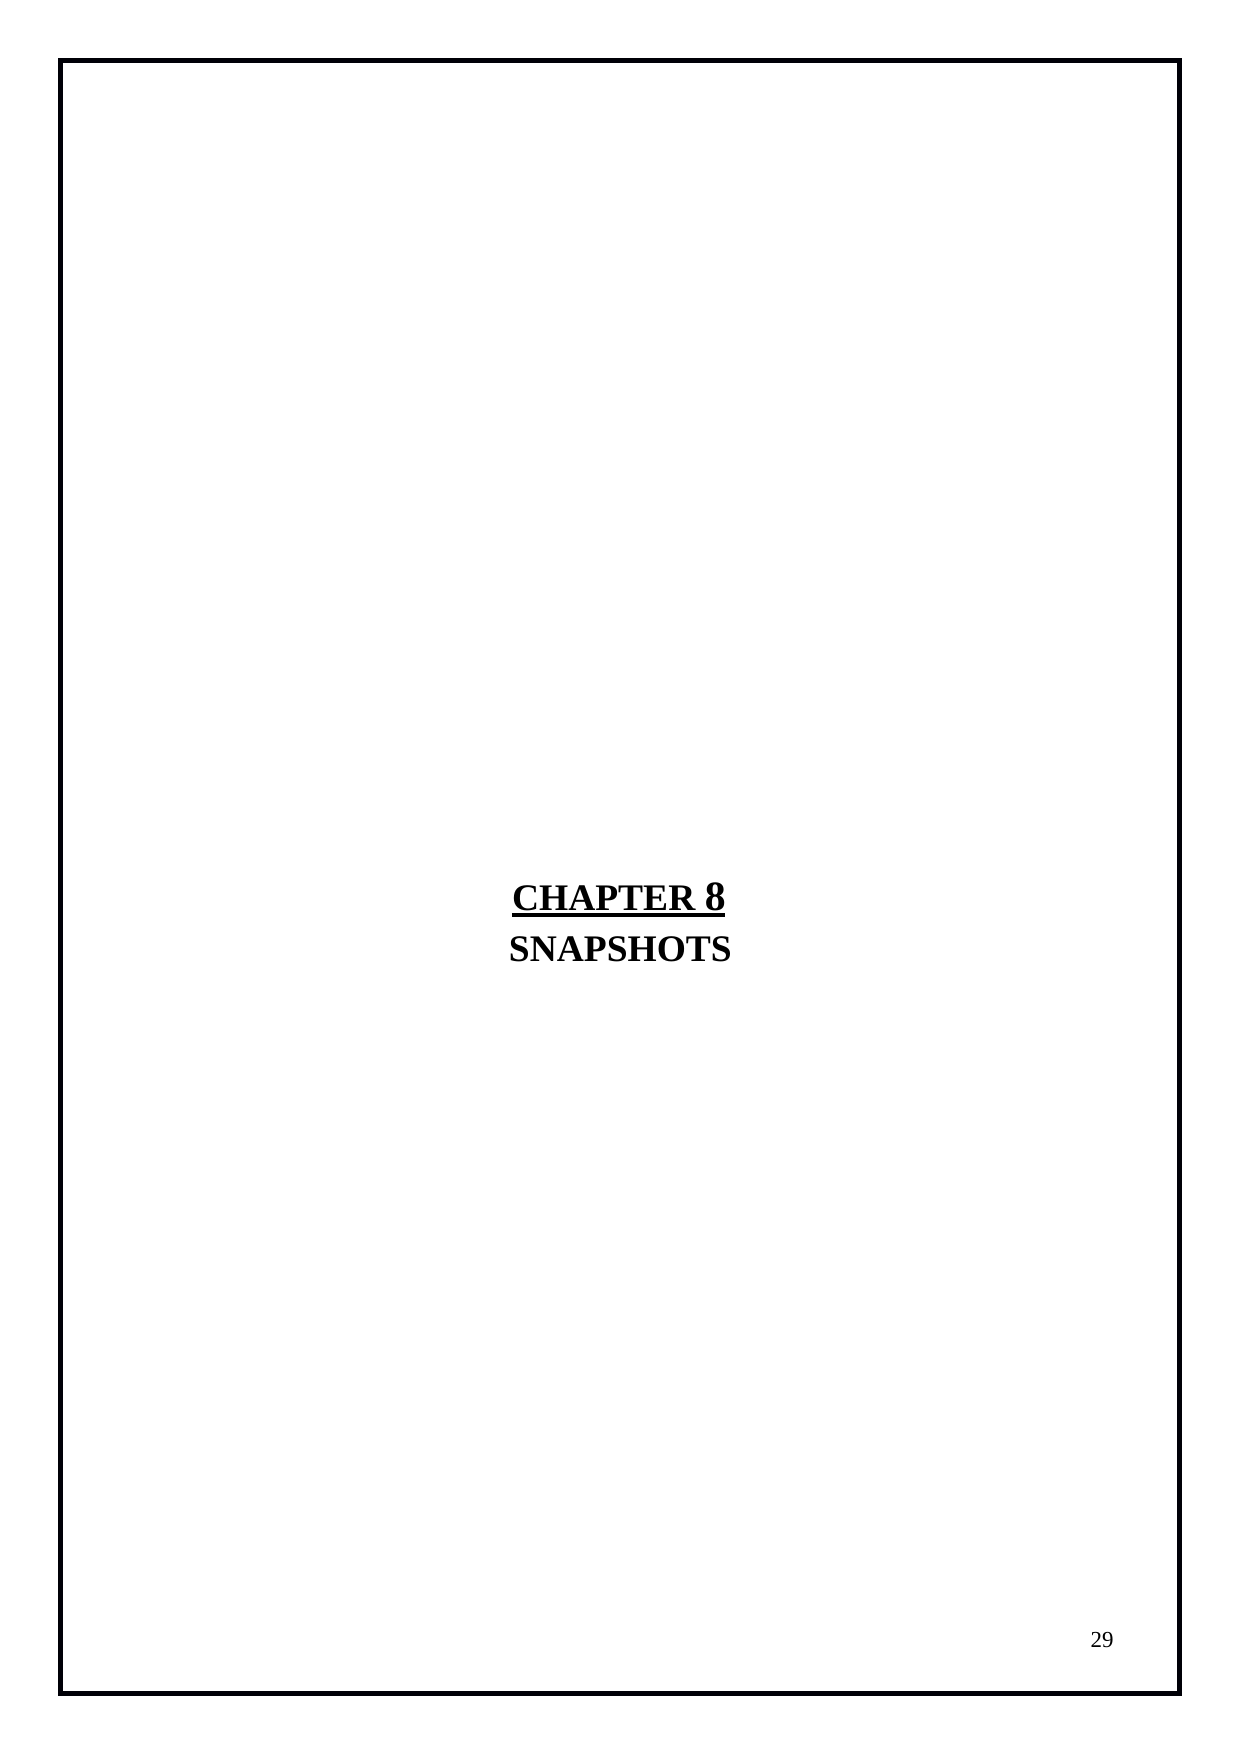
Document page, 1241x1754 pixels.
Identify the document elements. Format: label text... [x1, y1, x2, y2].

subtitle CHAPTER 8 SNAPSHOTS [506, 872, 732, 969]
